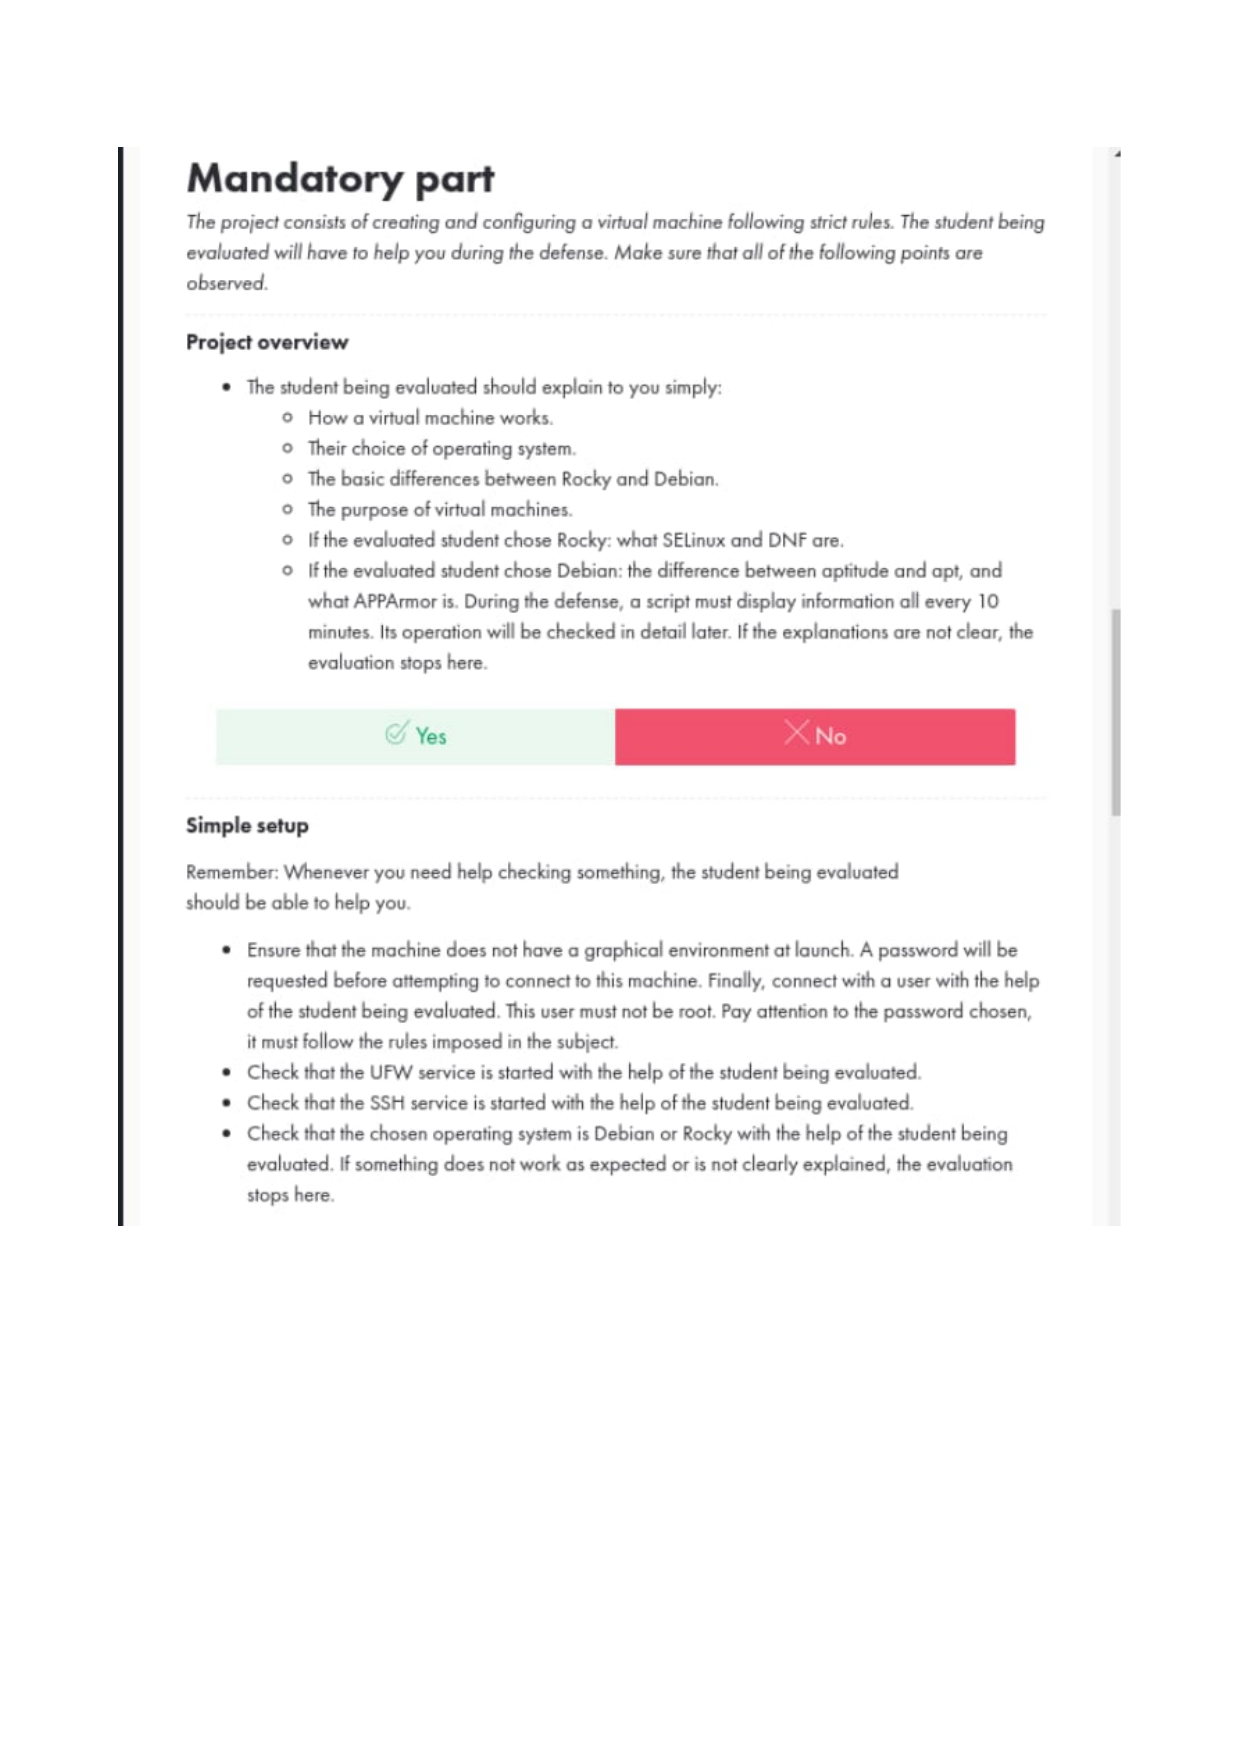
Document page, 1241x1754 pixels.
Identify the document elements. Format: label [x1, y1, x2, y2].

picture [118, 147, 1121, 1226]
